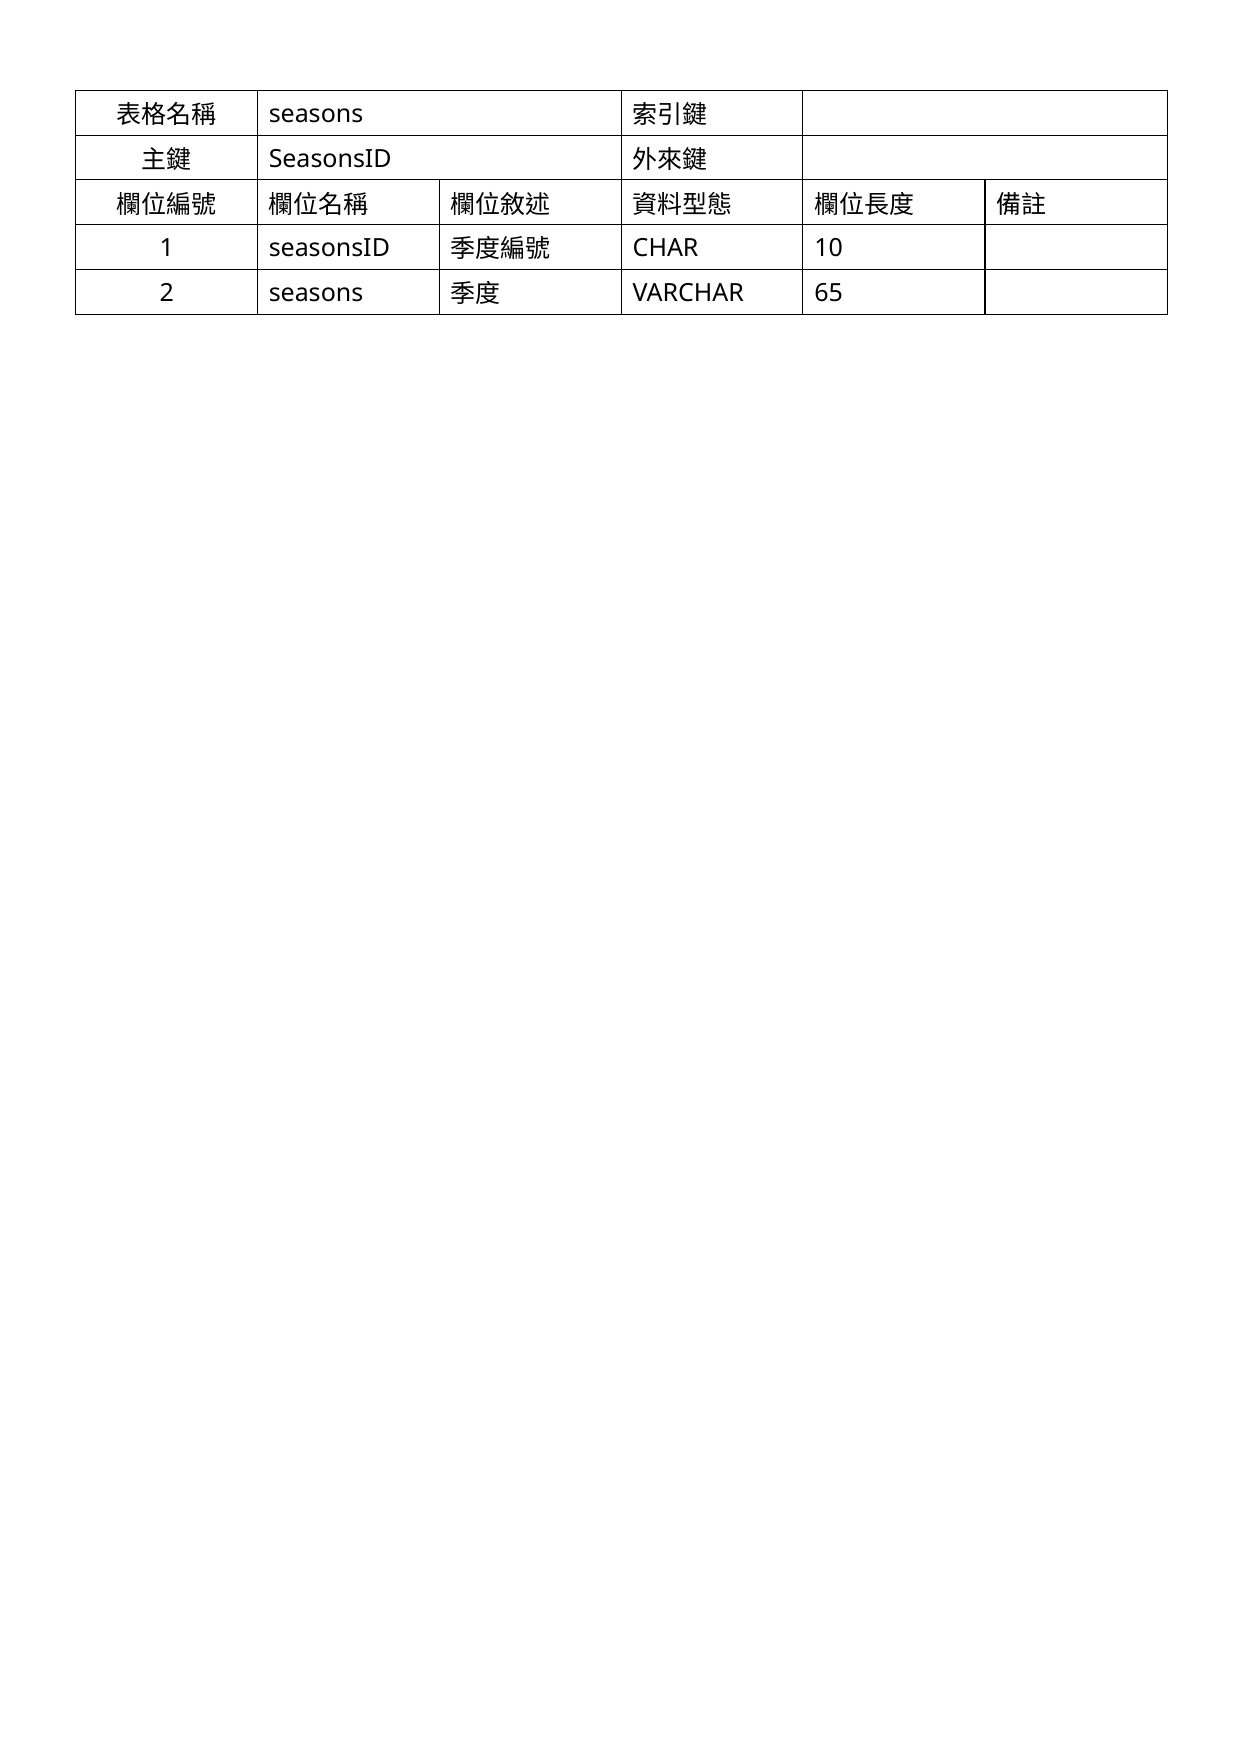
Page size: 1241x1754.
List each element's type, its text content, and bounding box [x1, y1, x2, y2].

table_cell 欄位長度 [803, 180, 984, 224]
table_cell VARCHAR [622, 270, 802, 314]
table_cell seasons [258, 270, 439, 314]
table_cell CHAR [622, 225, 802, 268]
table_cell 欄位編號 [76, 180, 257, 224]
table_cell [803, 136, 1167, 179]
table_cell 外來鍵 [622, 136, 802, 179]
table_cell SeasonsID [258, 136, 621, 179]
table_cell 欄位敘述 [440, 180, 621, 224]
table_cell 資料型態 [622, 180, 802, 224]
table_cell 備註 [986, 180, 1167, 224]
table_cell 10 [803, 225, 984, 268]
table_cell 季度 [440, 270, 621, 314]
table_cell [986, 270, 1167, 314]
table_cell [986, 225, 1167, 268]
table_header [803, 91, 1167, 135]
table_header 表格名稱 [76, 91, 257, 135]
table_cell seasonsID [258, 225, 439, 268]
table_cell 1 [76, 225, 257, 268]
table_cell 2 [76, 270, 257, 314]
table_cell 65 [803, 270, 984, 314]
table_cell 欄位名稱 [258, 180, 439, 224]
table_cell 主鍵 [76, 136, 257, 179]
table_header seasons [258, 91, 621, 135]
table_cell 季度編號 [440, 225, 621, 268]
table_header 索引鍵 [622, 91, 802, 135]
